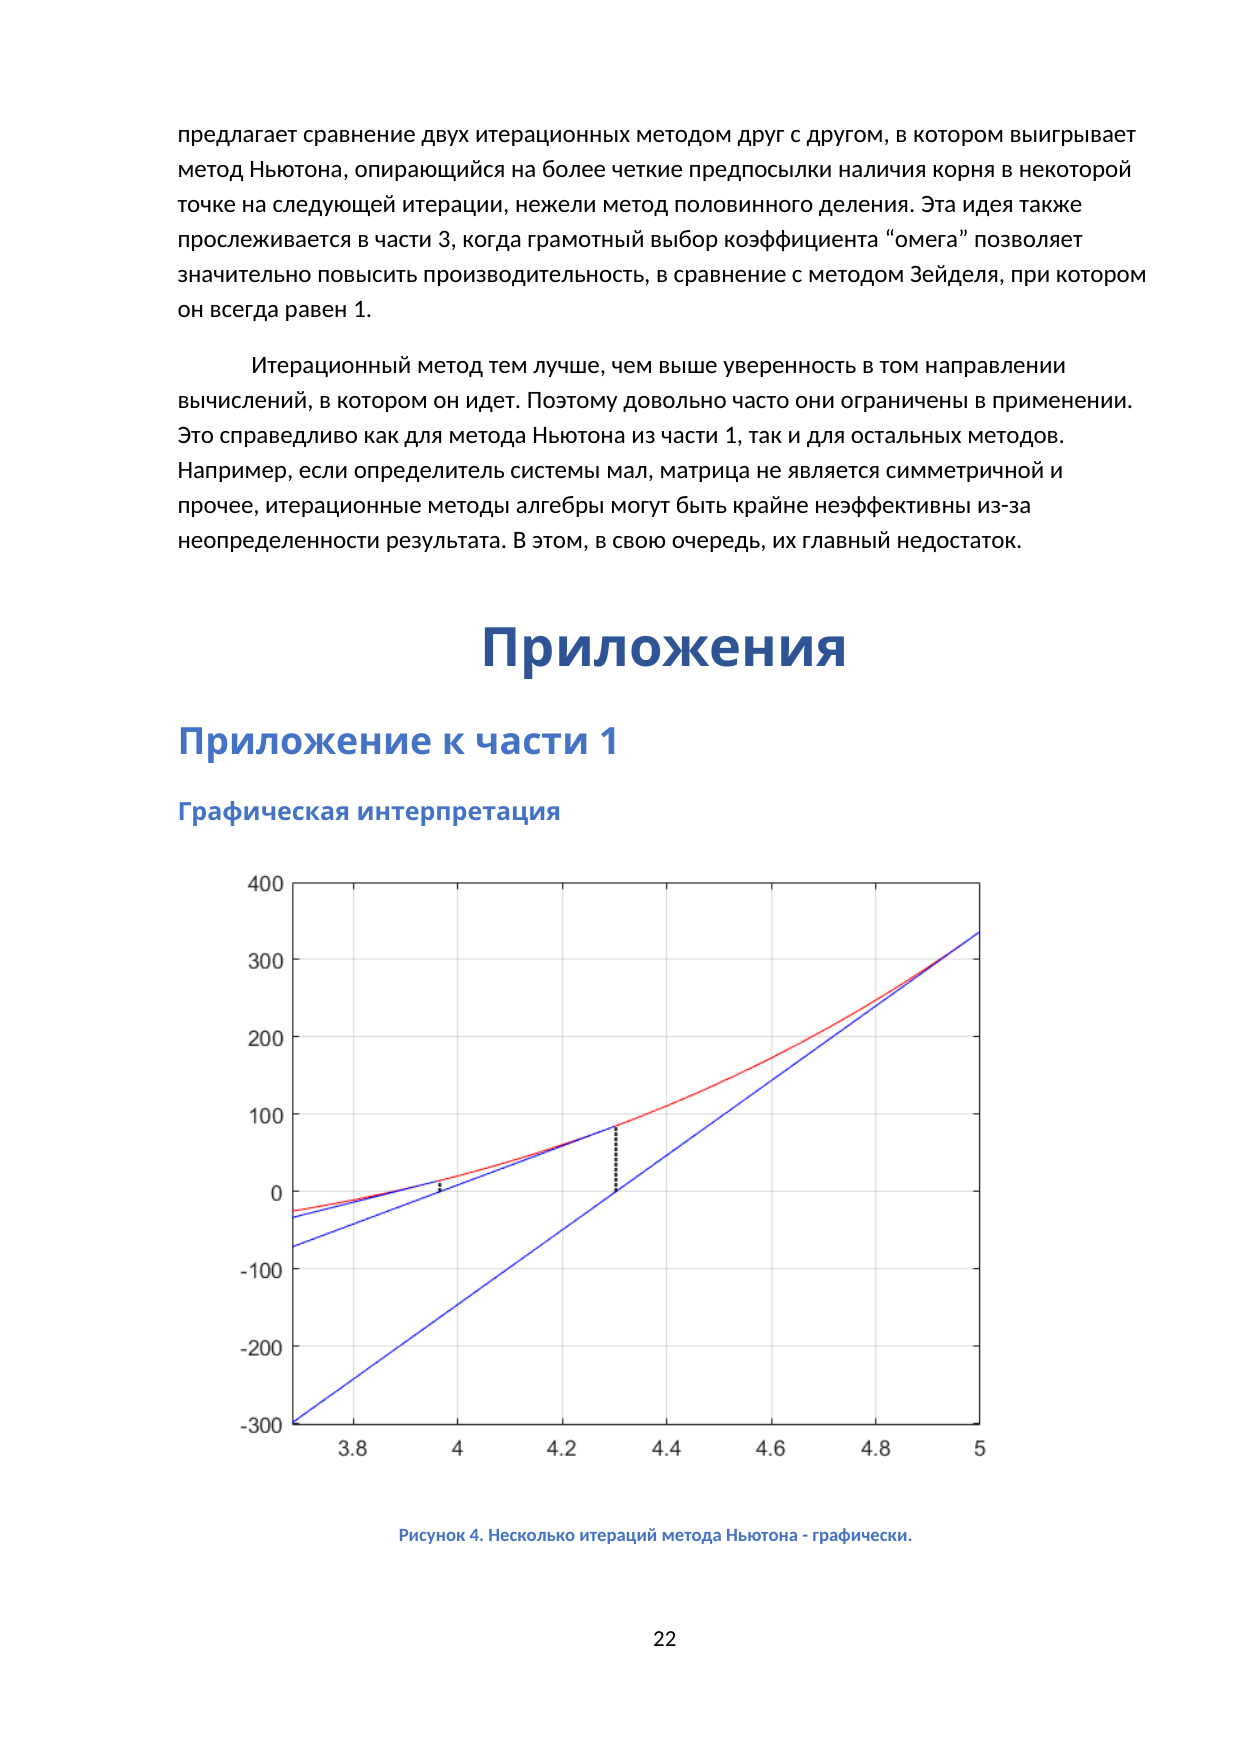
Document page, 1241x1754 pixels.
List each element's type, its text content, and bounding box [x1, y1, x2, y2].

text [177, 118, 1152, 324]
text Рисунок 4. Несколько итераций метода Ньютона - графически. [325, 1523, 1152, 1546]
subtitle Графическая интерпретация [177, 794, 1152, 828]
picture [177, 833, 1064, 1499]
text Итерационный метод тем лучше, чем выше уверенность в том направлении вычислений, в котором он идет. Поэтому довольно часто они ограничены в применении. Это справедливо как для метода Ньютона из части 1, так и для остальных методов. Например, если определитель системы мал, матрица не является симметричной и прочее, итерационные методы алгебры могут быть крайне неэффективны из-за неопределенности результата. В этом, в свою очередь, их главный недостаток. [177, 349, 1152, 554]
subtitle Приложения [177, 609, 1152, 683]
subtitle Приложение к части 1 [177, 714, 1152, 766]
